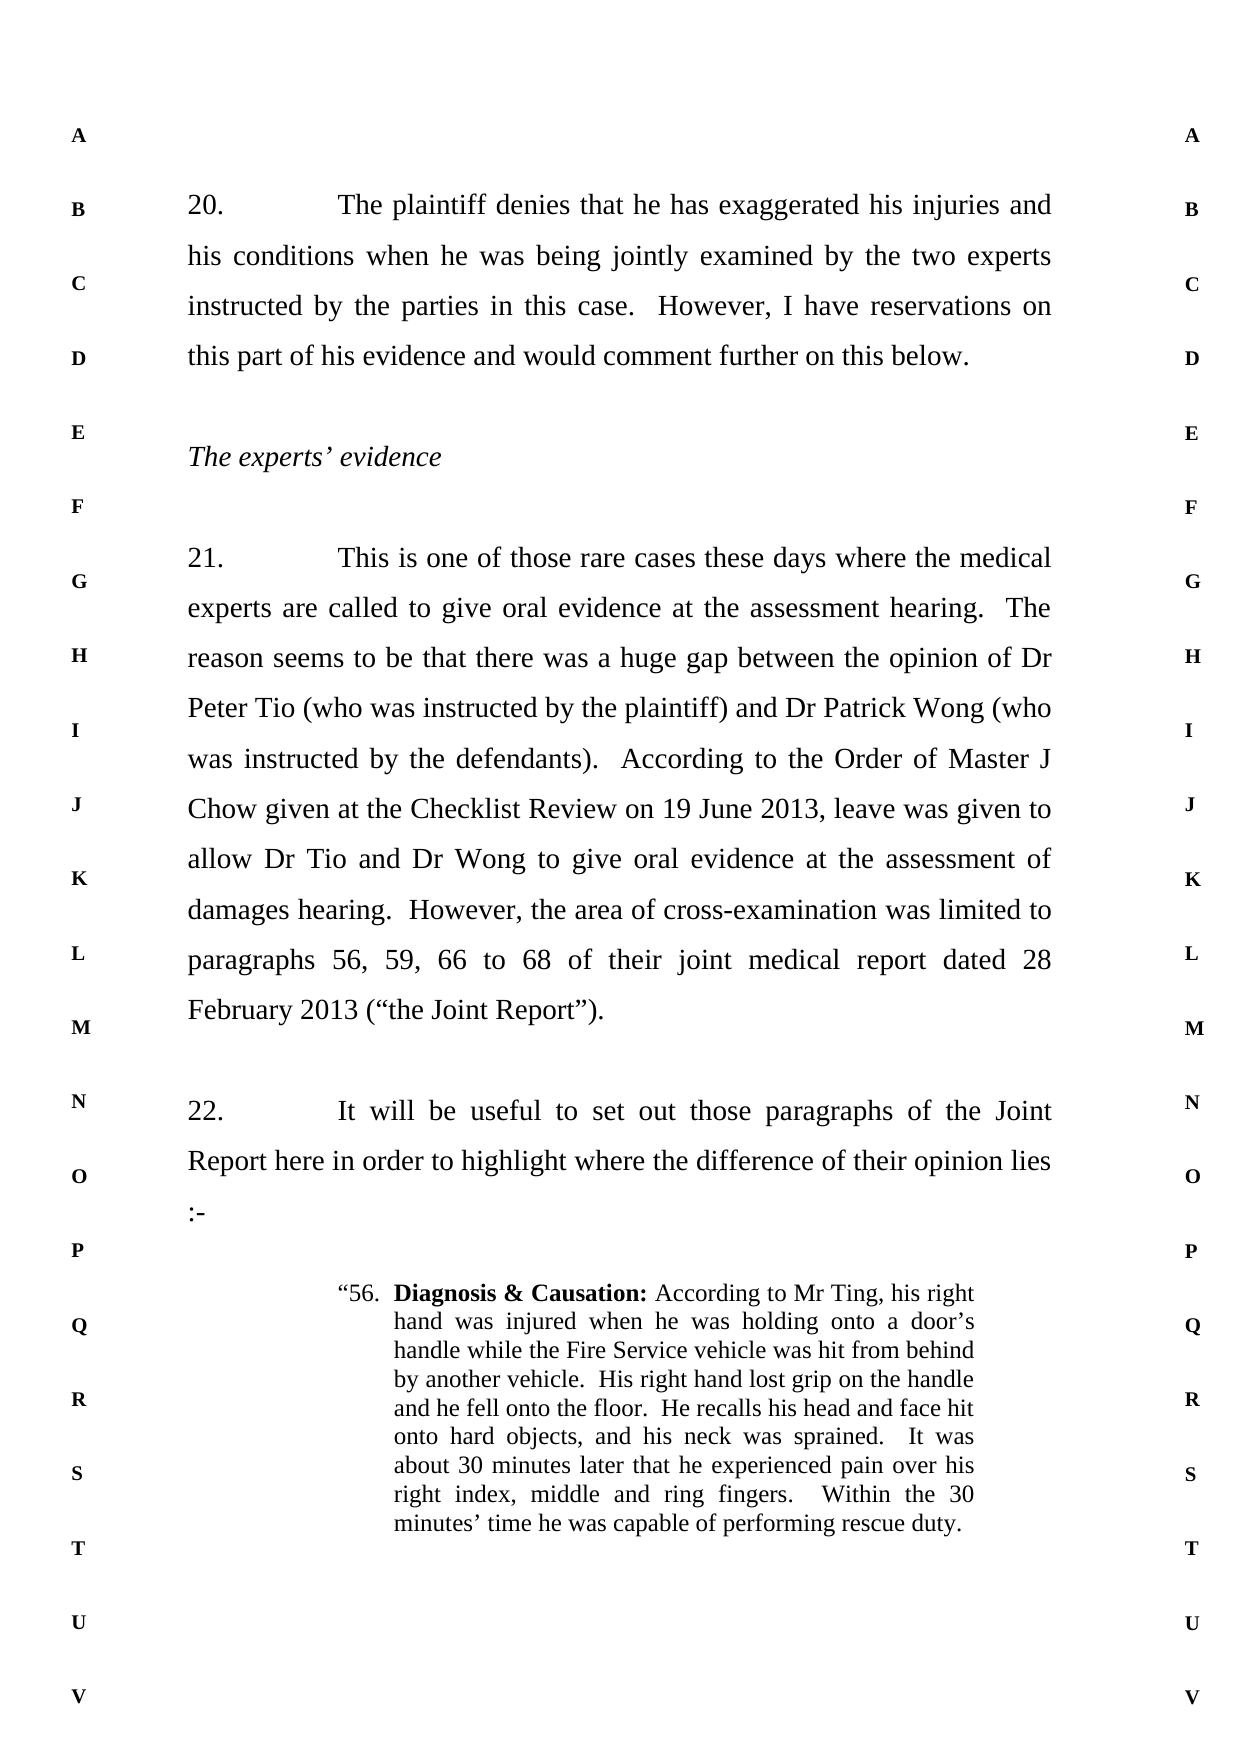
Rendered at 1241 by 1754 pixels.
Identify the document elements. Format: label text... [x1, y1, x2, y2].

list The plaintiff denies that he has exaggerated his injuries and his conditions when he was being jointly examined by the two experts instructed by the parties in this case. However, I have reservations on this part of his evidence and would comment further on this below. [187, 187, 1053, 372]
list This is one of those rare cases these days where the medical experts are called to give oral evidence at the assessment hearing. The reason seems to be that there was a huge gap between the opinion of Dr Peter Tio (who was instructed by the plaintiff) and Dr Patrick Wong (who was instructed by the defendants). According to the Order of Master J Chow given at the Checklist Review on 19 June 2013, leave was given to allow Dr Tio and Dr Wong to give oral evidence at the assessment of damages hearing. However, the area of cross-examination was limited to paragraphs 56, 59, 66 to 68 of their joint medical report dated 28 February 2013 (“the Joint Report”). [187, 540, 1053, 1026]
text “56. Diagnosis & Causation: According to Mr Ting, his right hand was injured when he was holding onto a door’s handle while the Fire Service vehicle was hit from behind by another vehicle. His right hand lost grip on the handle and he fell onto the floor. He recalls his head and face hit onto hard objects, and his neck was sprained. It was about 30 minutes later that he experienced pain over his right index, middle and ring fingers. Within the 30 minutes’ time he was capable of performing rescue duty. [337, 1278, 975, 1536]
list It will be useful to set out those paragraphs of the Joint Report here in order to highlight where the difference of their opinion lies :- [187, 1093, 1053, 1227]
text The experts’ evidence [187, 439, 1053, 473]
